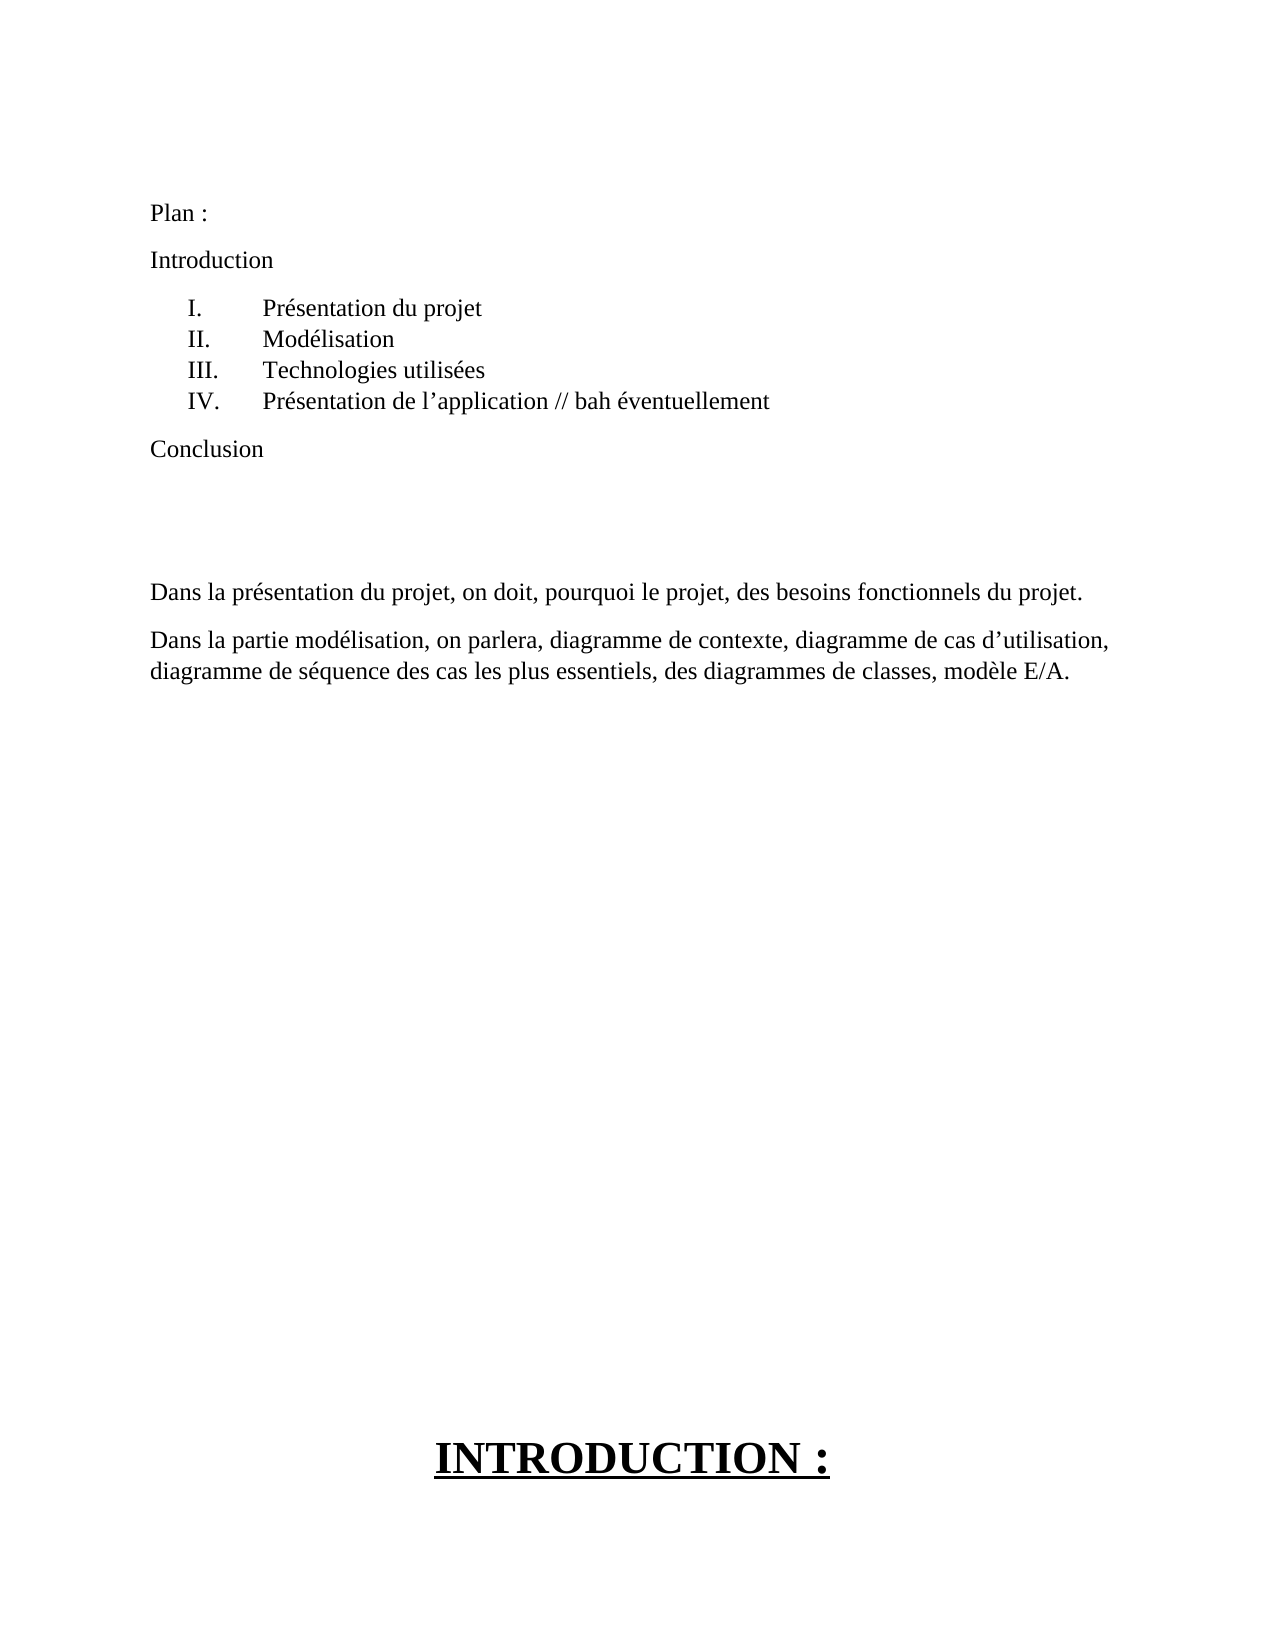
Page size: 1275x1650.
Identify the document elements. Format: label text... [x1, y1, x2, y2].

list Technologies utilisées [187, 355, 1125, 384]
text Introduction [150, 245, 1125, 274]
list Présentation de l’application // bah éventuellement [187, 386, 1125, 415]
text Dans la présentation du projet, on doit, pourquoi le projet, des besoins fonctionnels du projet. [150, 577, 1125, 606]
list Modélisation [187, 324, 1125, 353]
text Conclusion [150, 434, 1125, 463]
text Dans la partie modélisation, on parlera, diagramme de contexte, diagramme de cas d’utilisation, diagramme de séquence des cas les plus essentiels, des diagrammes de classes, modèle E/A. [150, 625, 1125, 684]
list Présentation du projet [187, 293, 1125, 322]
text Plan : [150, 198, 1125, 226]
